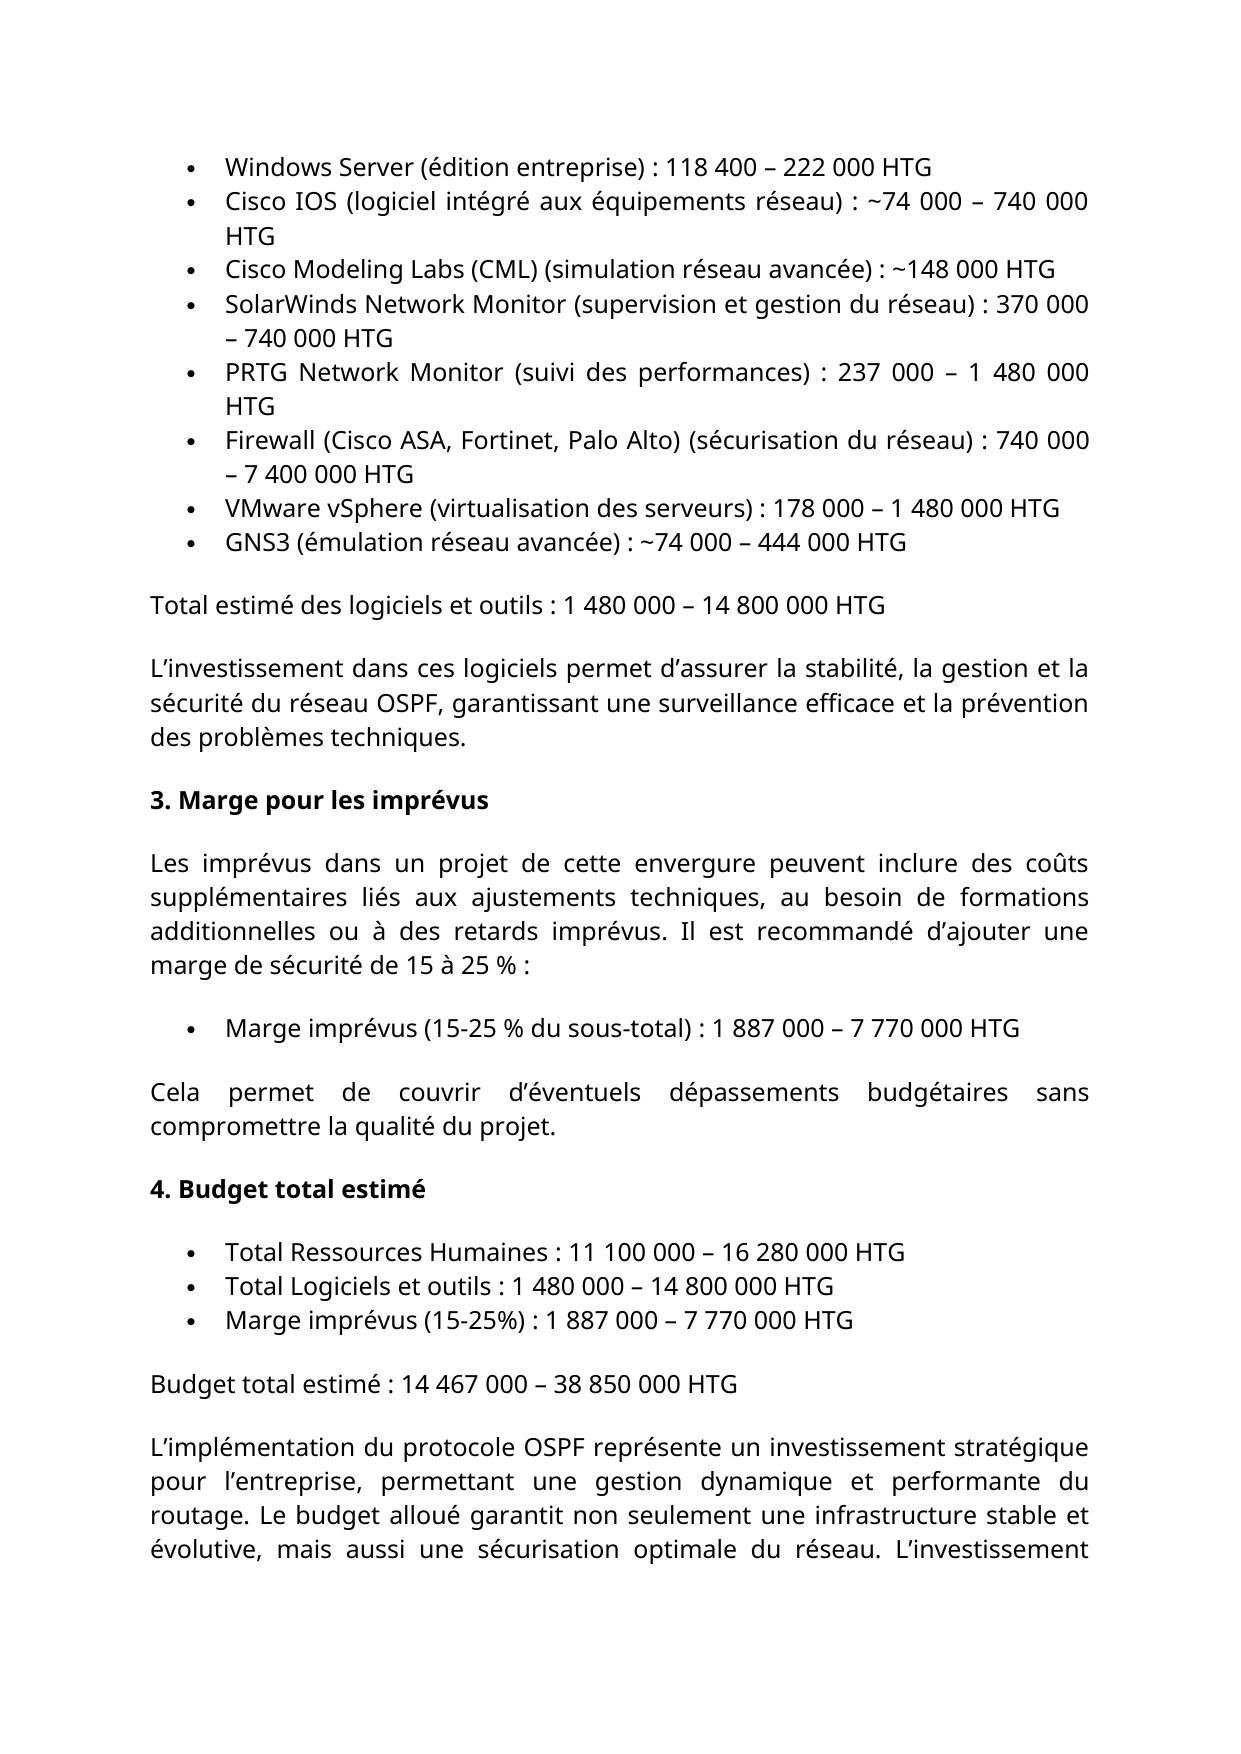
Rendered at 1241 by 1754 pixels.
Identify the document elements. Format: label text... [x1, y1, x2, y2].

text L’investissement dans ces logiciels permet d’assurer la stabilité, la gestion et la sécurité du réseau OSPF, garantissant une surveillance efficace et la prévention des problèmes techniques. [150, 651, 1090, 753]
list Marge imprévus (15-25 % du sous-total) : 1 887 000 – 7 770 000 HTG [187, 1011, 1090, 1045]
list Windows Server (édition entreprise) : 118 400 – 222 000 HTG [187, 150, 1090, 184]
text 3. Marge pour les imprévus [150, 782, 1090, 817]
list PRTG Network Monitor (suivi des performances) : 237 000 – 1 480 000 HTG [187, 354, 1090, 422]
text 4. Budget total estimé [150, 1172, 1090, 1206]
list Firewall (Cisco ASA, Fortinet, Palo Alto) (sécurisation du réseau) : 740 000 – 7 400 000 HTG [187, 422, 1090, 491]
list Cisco Modeling Labs (CML) (simulation réseau avancée) : ~148 000 HTG [187, 252, 1090, 286]
text Total estimé des logiciels et outils : 1 480 000 – 14 800 000 HTG [150, 588, 1090, 622]
list Cisco IOS (logiciel intégré aux équipements réseau) : ~74 000 – 740 000 HTG [187, 184, 1090, 252]
list Marge imprévus (15-25%) : 1 887 000 – 7 770 000 HTG [187, 1303, 1090, 1337]
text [150, 1429, 1090, 1566]
list Total Logiciels et outils : 1 480 000 – 14 800 000 HTG [187, 1269, 1090, 1303]
list GNS3 (émulation réseau avancée) : ~74 000 – 444 000 HTG [187, 525, 1090, 559]
list Total Ressources Humaines : 11 100 000 – 16 280 000 HTG [187, 1235, 1090, 1269]
list VMware vSphere (virtualisation des serveurs) : 178 000 – 1 480 000 HTG [187, 491, 1090, 525]
text Les imprévus dans un projet de cette envergure peuvent inclure des coûts supplémentaires liés aux ajustements techniques, au besoin de formations additionnelles ou à des retards imprévus. Il est recommandé d’ajouter une marge de sécurité de 15 à 25 % : [150, 846, 1090, 982]
list SolarWinds Network Monitor (supervision et gestion du réseau) : 370 000 – 740 000 HTG [187, 286, 1090, 354]
text Budget total estimé : 14 467 000 – 38 850 000 HTG [150, 1366, 1090, 1400]
text Cela permet de couvrir d’éventuels dépassements budgétaires sans compromettre la qualité du projet. [150, 1074, 1090, 1142]
